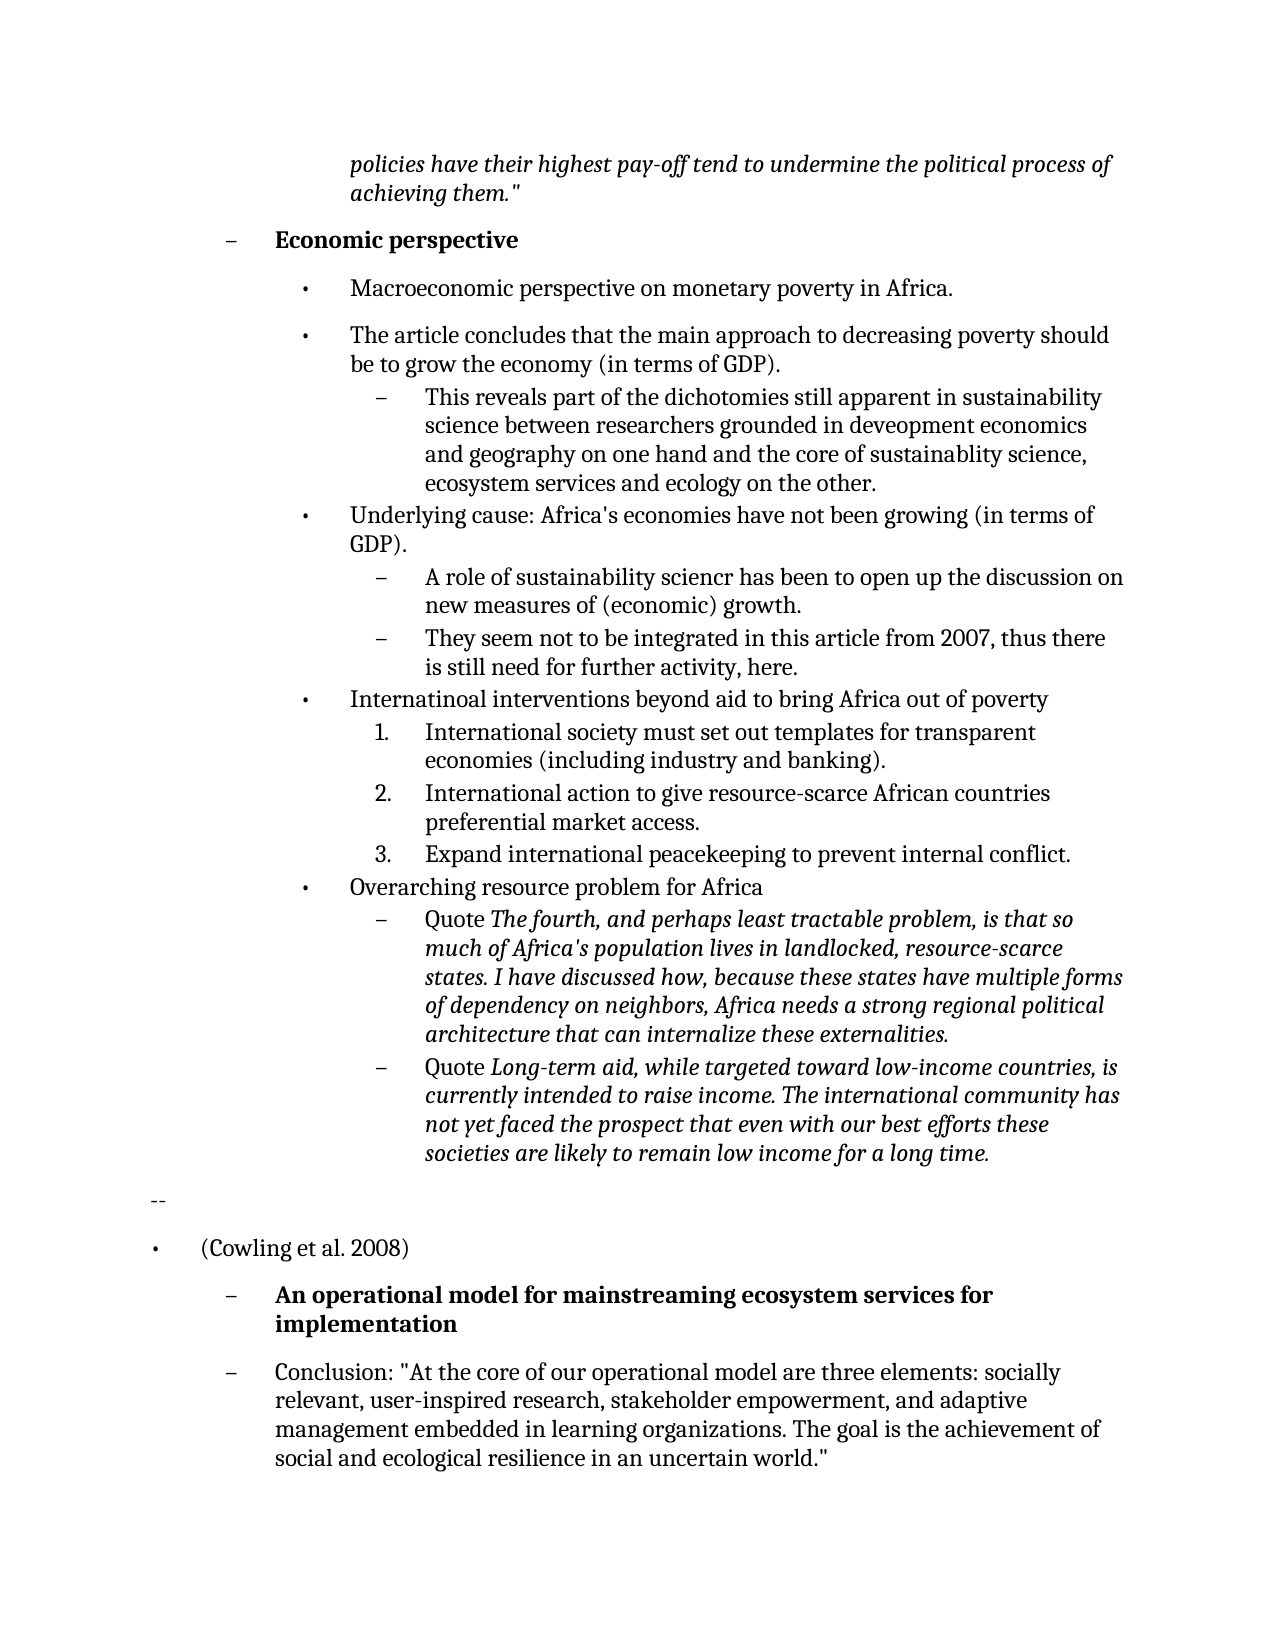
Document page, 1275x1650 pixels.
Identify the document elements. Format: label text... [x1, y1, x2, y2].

list Internatinoal interventions beyond aid to bring Africa out of poverty [300, 685, 1125, 714]
list Quote The fourth, and perhaps least tractable problem, is that so much of Africa's population lives in landlocked, resource-scarce states. I have discussed how, because these states have multiple forms of dependency on neighbors, Africa needs a strong regional political architecture that can internalize these externalities. [375, 905, 1125, 1049]
list Economic perspective [225, 226, 1125, 255]
list Underlying cause: Africa's economies have not been growing (in terms of GDP). [300, 501, 1125, 559]
list Conclusion: "At the core of our operational model are three elements: socially relevant, user-inspired research, stakeholder empowerment, and adaptive management embedded in learning organizations. The goal is the achievement of social and ecological resilience in an uncertain world." [225, 1357, 1125, 1472]
text -- [150, 1186, 1125, 1215]
list They seem not to be integrated in this article from 2007, thus there is still need for further activity, here. [375, 624, 1125, 681]
list This reveals part of the dichotomies still apparent in sustainability science between researchers grounded in deveopment economics and geography on one hand and the core of sustainablity science, ecosystem services and ecology on the other. [375, 382, 1125, 497]
list A role of sustainability sciencr has been to open up the discussion on new measures of (economic) growth. [375, 562, 1125, 620]
list International society must set out templates for transparent economies (including industry and banking). [375, 717, 1125, 775]
list International action to give resource-scarce African countries preferential market access. [375, 779, 1125, 836]
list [300, 150, 1125, 207]
list (Cowling et al. 2008) [150, 1234, 1125, 1262]
list The article concludes that the main approach to decreasing poverty should be to grow the economy (in terms of GDP). [300, 321, 1125, 379]
list Expand international peacekeeping to prevent internal conflict. [375, 840, 1125, 869]
list An operational model for mainstreaming ecosystem services for implementation [225, 1281, 1125, 1339]
list Overarching resource problem for Africa [300, 872, 1125, 901]
list Macroeconomic perspective on monetary poverty in Africa. [300, 274, 1125, 302]
list Quote Long-term aid, while targeted toward low-income countries, is currently intended to raise income. The international community has not yet faced the prospect that even with our best efforts these societies are likely to remain low income for a long time. [375, 1052, 1125, 1167]
